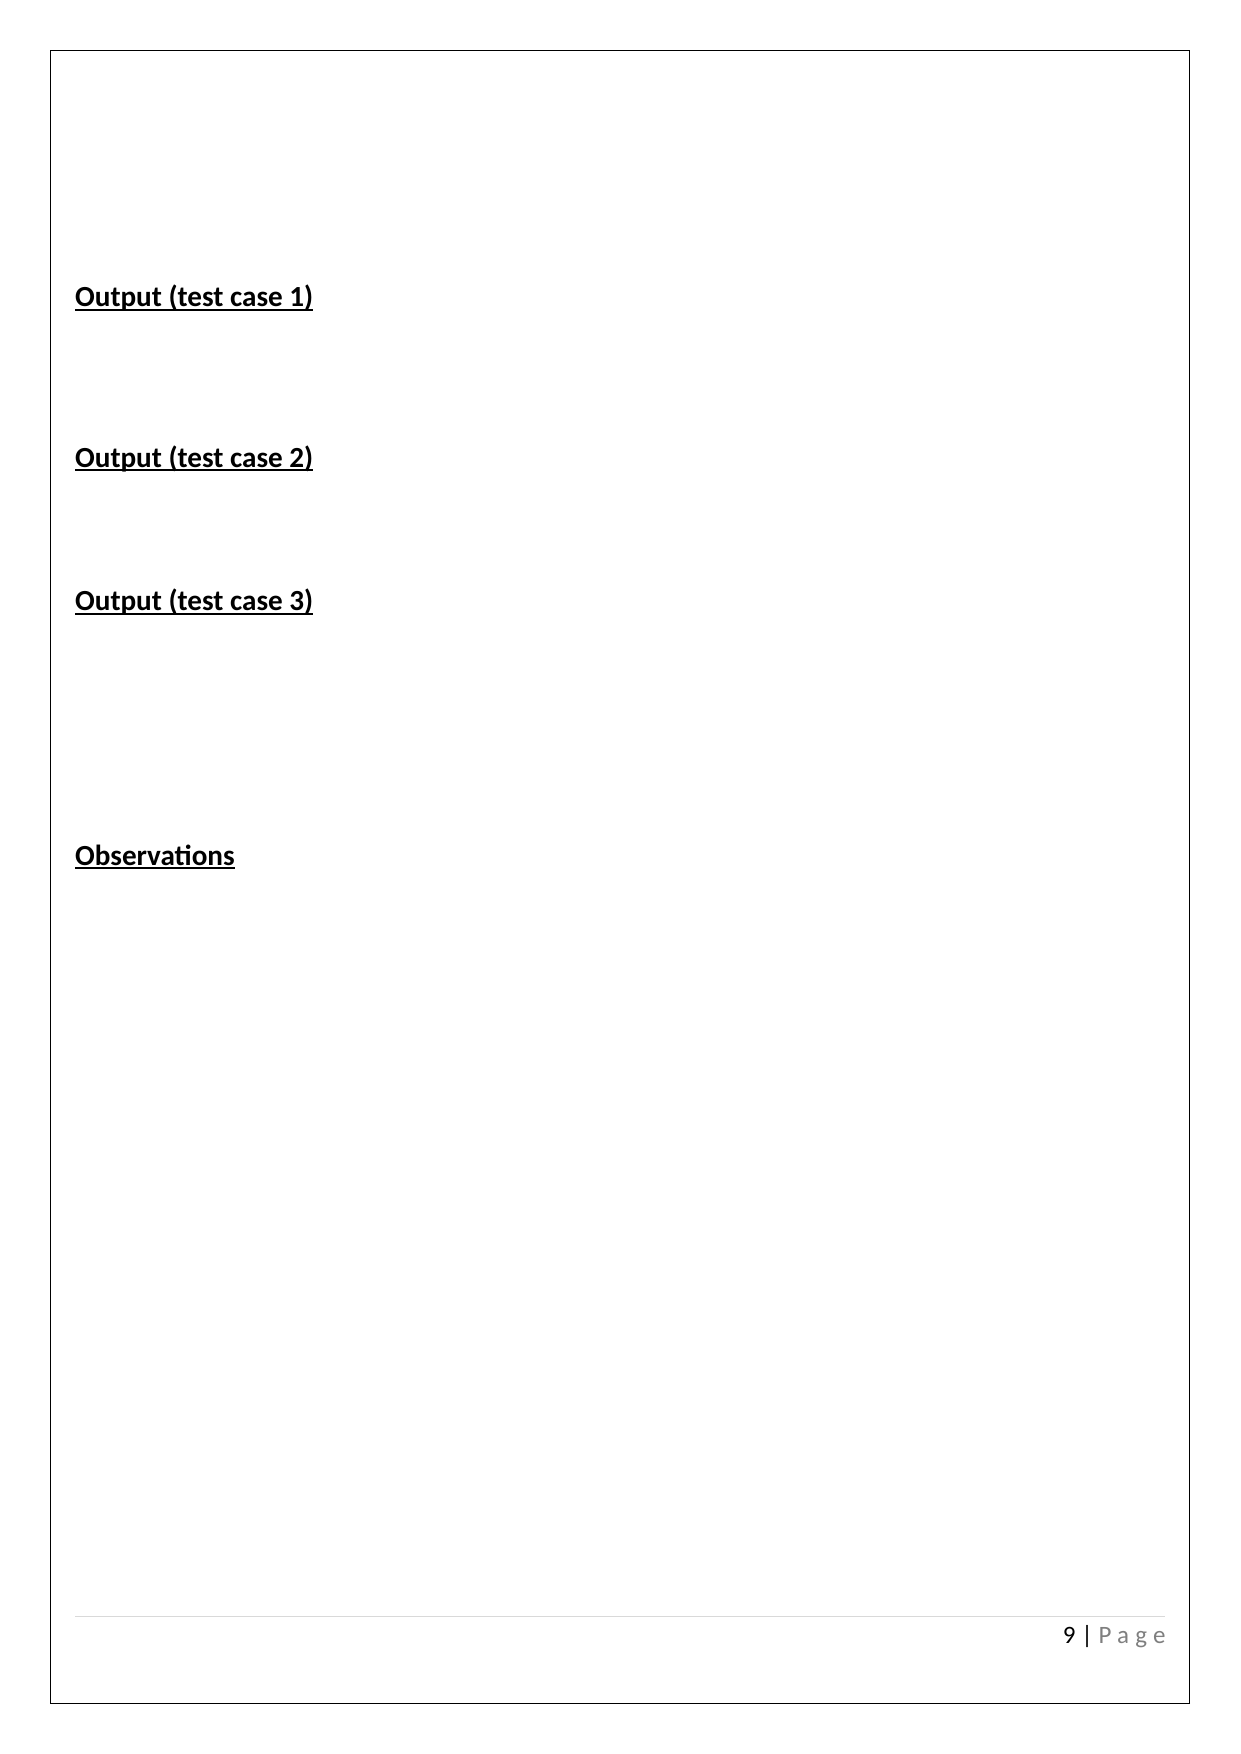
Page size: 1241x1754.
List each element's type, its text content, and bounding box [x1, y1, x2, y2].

text Output (test case 1) [75, 278, 1165, 314]
text Output (test case 3) [75, 502, 1165, 618]
text Output (test case 2) [75, 398, 1165, 474]
text Observations [75, 837, 1165, 873]
